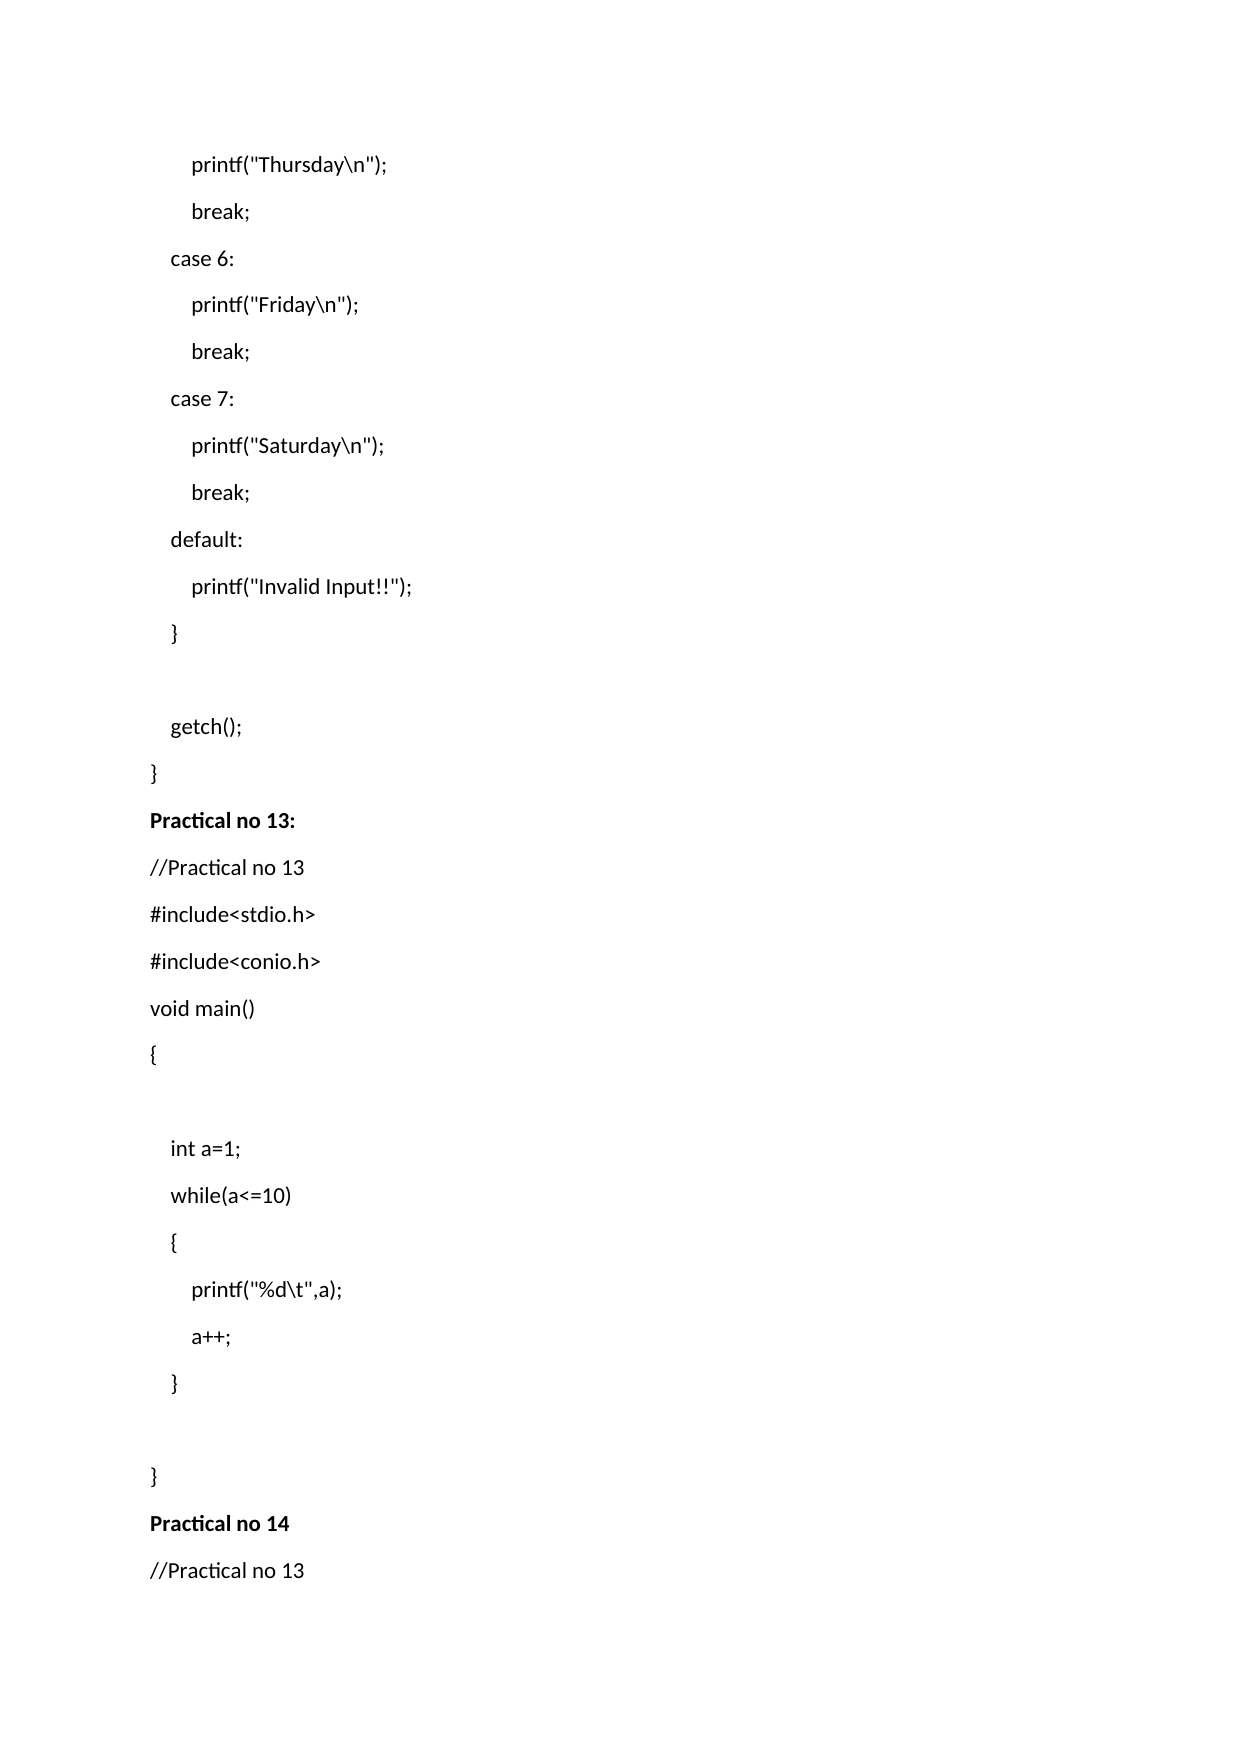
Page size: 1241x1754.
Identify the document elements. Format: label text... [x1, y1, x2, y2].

text printf("Thursday\n"); [150, 150, 1090, 178]
text } [150, 1369, 1090, 1397]
text break; [150, 197, 1090, 225]
text { [150, 1228, 1090, 1256]
text printf("Invalid Input!!"); [150, 572, 1090, 600]
text a++; [150, 1322, 1090, 1350]
text Practical no 13: [150, 806, 1090, 834]
text //Practical no 13 [150, 853, 1090, 881]
text } [150, 759, 1090, 787]
text #include<conio.h> [150, 947, 1090, 975]
text printf("%d\t",a); [150, 1275, 1090, 1303]
text getch(); [150, 712, 1090, 741]
text default: [150, 525, 1090, 553]
text while(a<=10) [150, 1181, 1090, 1209]
text Practical no 14 [150, 1509, 1090, 1537]
text printf("Saturday\n"); [150, 431, 1090, 459]
text break; [150, 337, 1090, 366]
text case 6: [150, 244, 1090, 272]
text int a=1; [150, 1134, 1090, 1162]
text case 7: [150, 384, 1090, 412]
text //Practical no 13 [150, 1556, 1090, 1584]
text } [150, 619, 1090, 647]
text { [150, 1041, 1090, 1069]
text void main() [150, 994, 1090, 1022]
text printf("Friday\n"); [150, 291, 1090, 319]
text } [150, 1462, 1090, 1491]
text break; [150, 478, 1090, 506]
text #include<stdio.h> [150, 900, 1090, 928]
